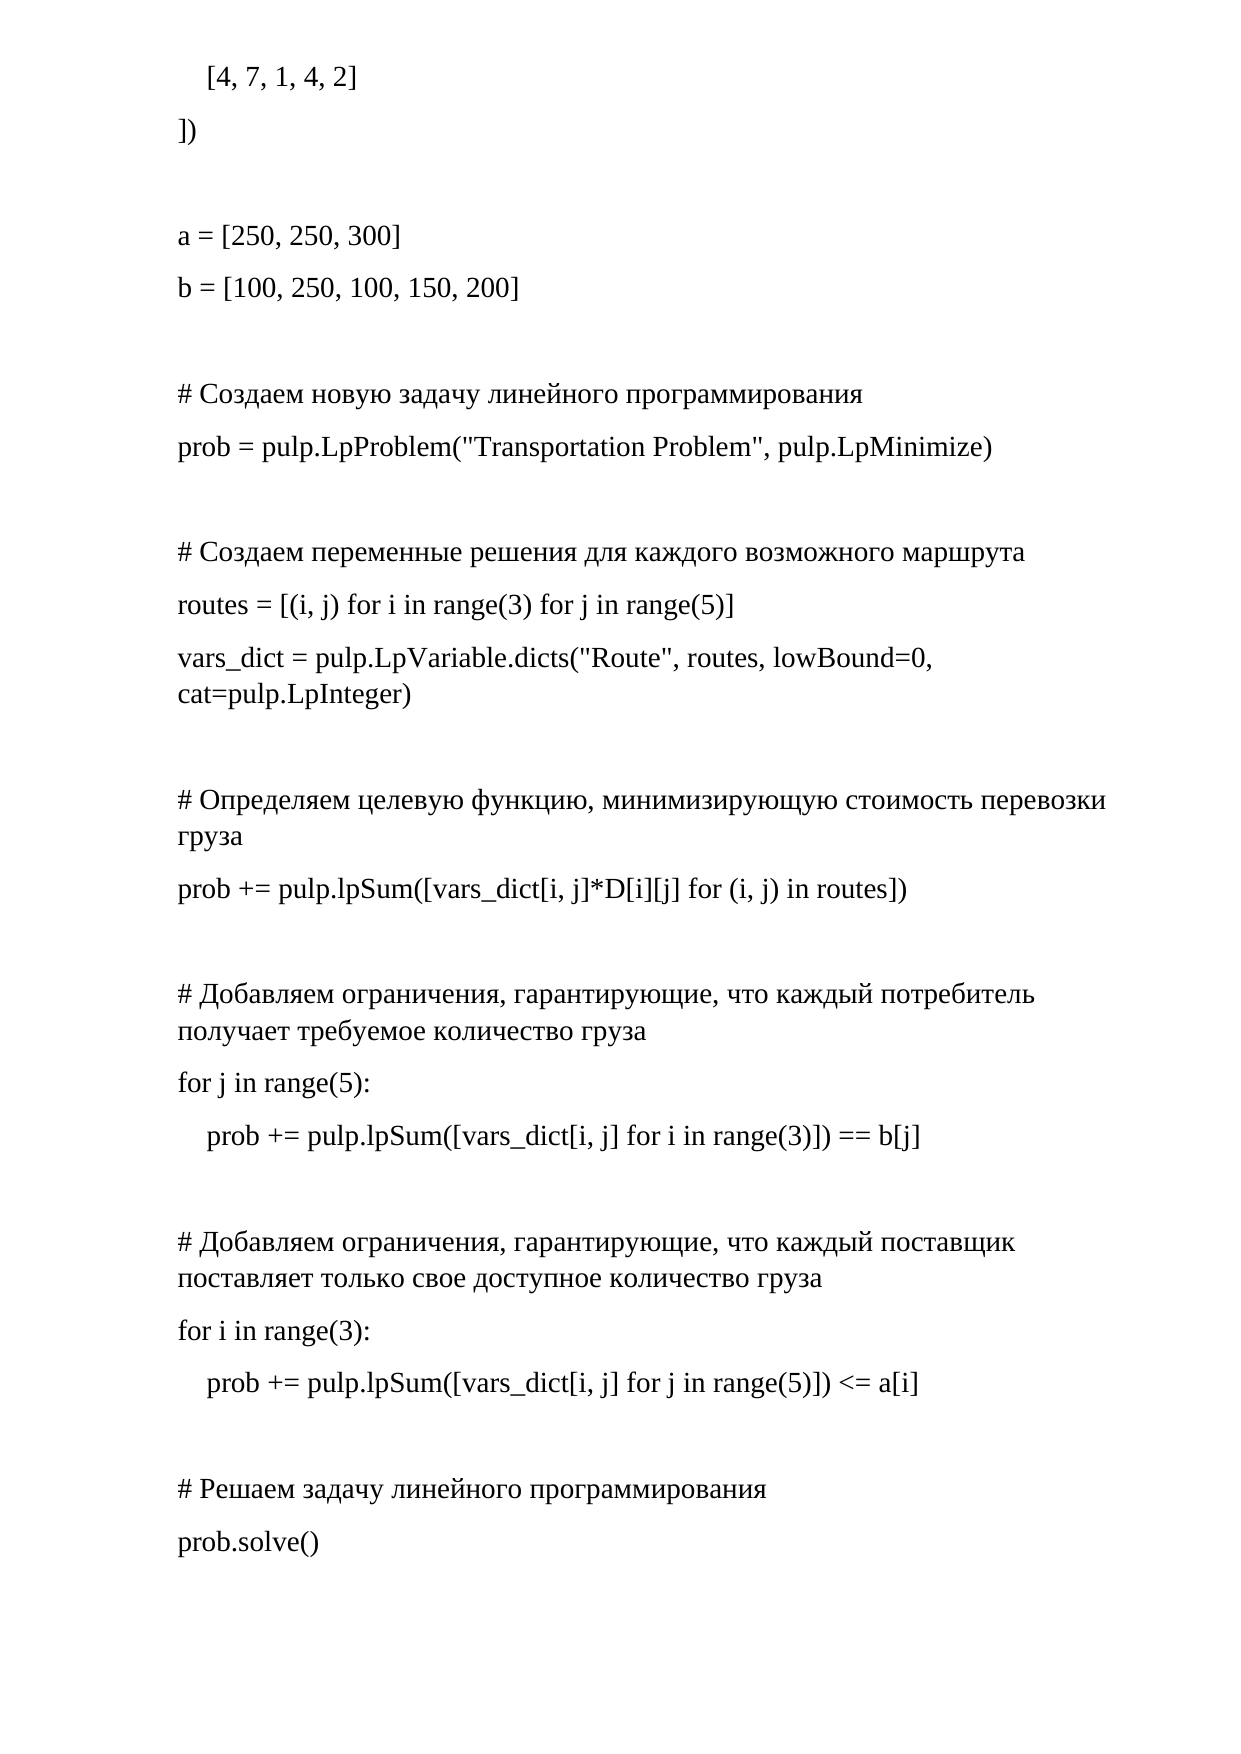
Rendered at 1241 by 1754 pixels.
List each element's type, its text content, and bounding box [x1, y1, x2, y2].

text a = [250, 250, 300] [177, 218, 1152, 251]
text # Создаем новую задачу линейного программирования [177, 376, 1152, 409]
text # Решаем задачу линейного программирования [177, 1471, 1152, 1505]
text routes = [(i, j) for i in range(3) for j in range(5)] [177, 587, 1152, 621]
text prob += pulp.lpSum([vars_dict[i, j] for i in range(3)]) == b[j] [177, 1118, 1152, 1152]
text [4, 7, 1, 4, 2] [177, 59, 1152, 93]
text prob += pulp.lpSum([vars_dict[i, j] for j in range(5)]) <= a[i] [177, 1366, 1152, 1399]
text # Создаем переменные решения для каждого возможного маршрута [177, 534, 1152, 568]
text # Добавляем ограничения, гарантирующие, что каждый потребитель получает требуемое количество груза [177, 976, 1152, 1046]
text for j in range(5): [177, 1065, 1152, 1099]
text ]) [177, 112, 1152, 146]
text for i in range(3): [177, 1313, 1152, 1346]
text b = [100, 250, 100, 150, 200] [177, 270, 1152, 304]
text prob.solve() [177, 1524, 1152, 1558]
text prob += pulp.lpSum([vars_dict[i, j]*D[i][j] for (i, j) in routes]) [177, 871, 1152, 904]
text vars_dict = pulp.LpVariable.dicts("Route", routes, lowBound=0, cat=pulp.LpInteger) [177, 640, 1152, 710]
text # Добавляем ограничения, гарантирующие, что каждый поставщик поставляет только свое доступное количество груза [177, 1224, 1152, 1293]
text prob = pulp.LpProblem("Transportation Problem", pulp.LpMinimize) [177, 429, 1152, 462]
text # Определяем целевую функцию, минимизирующую стоимость перевозки груза [177, 782, 1152, 852]
